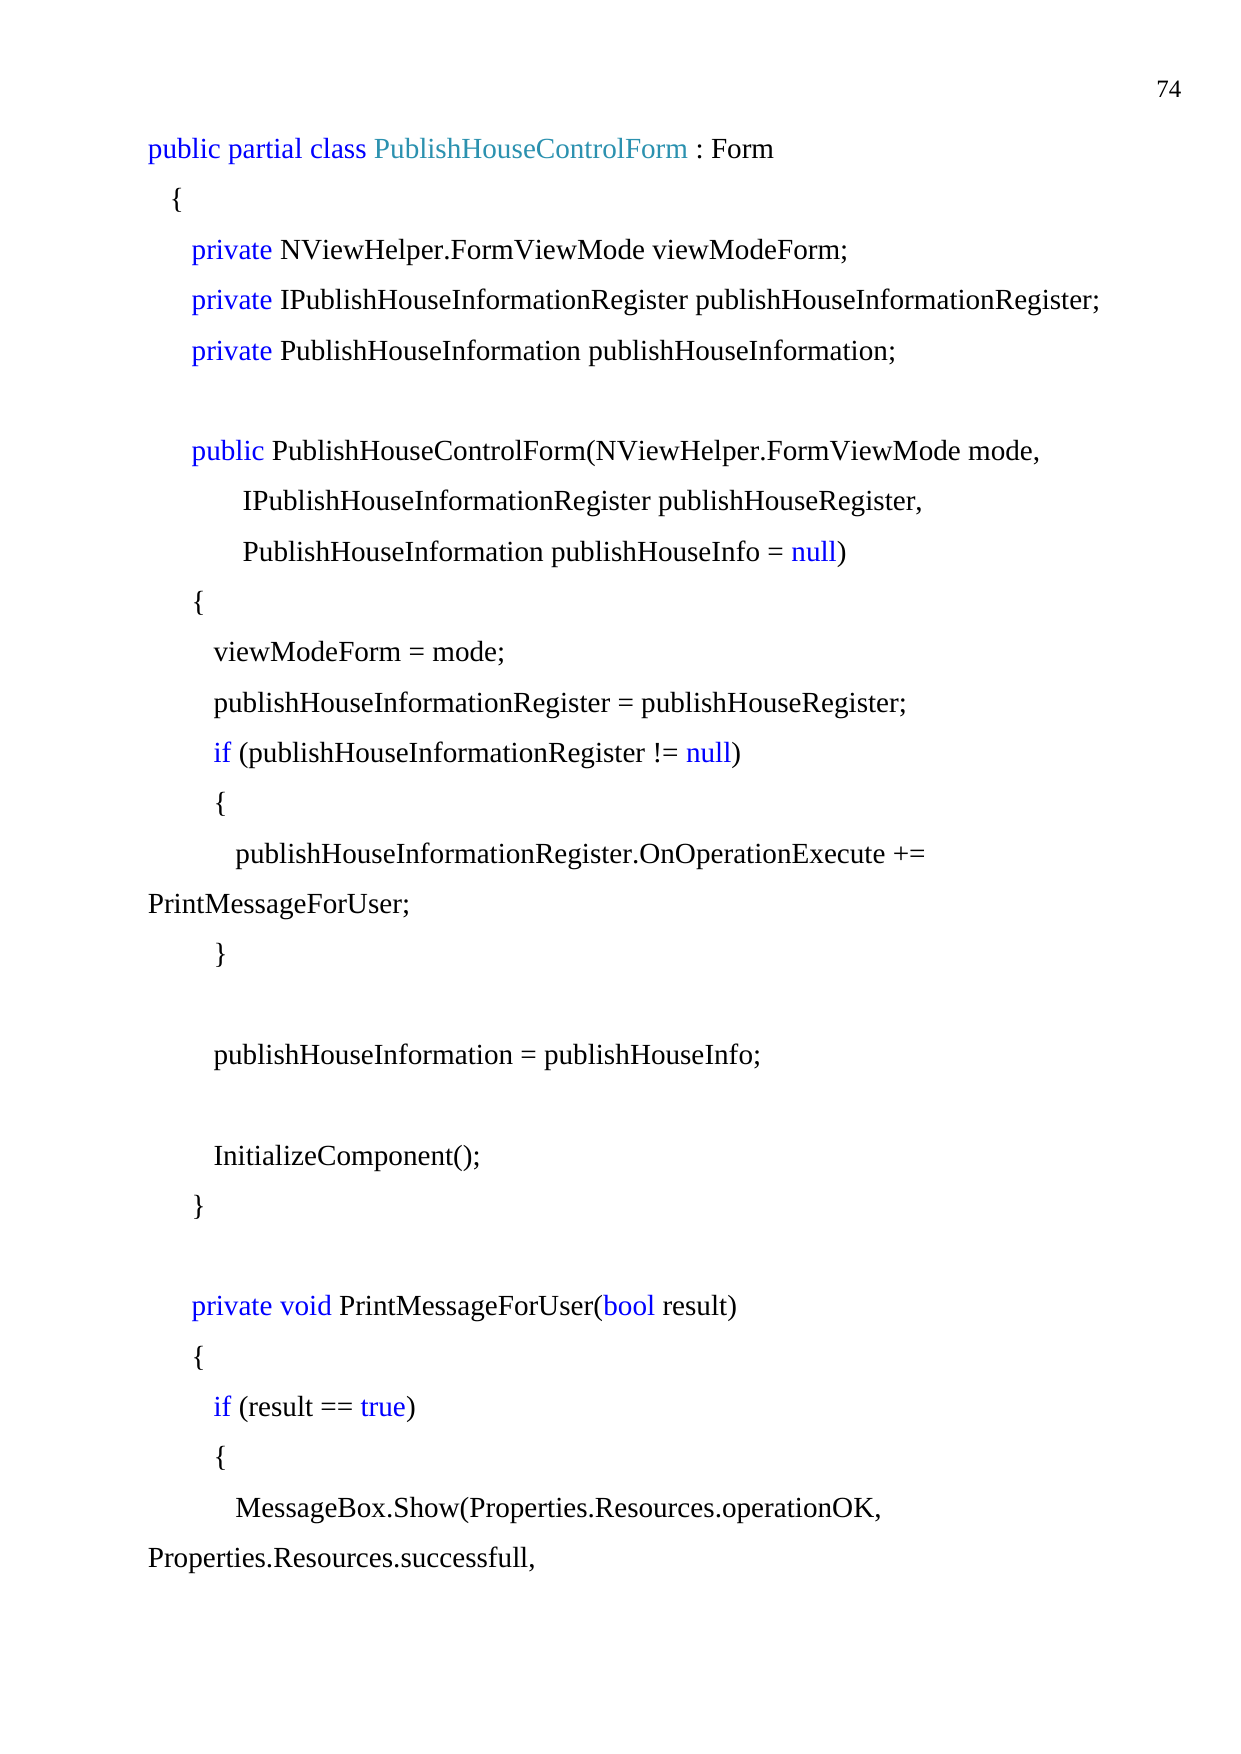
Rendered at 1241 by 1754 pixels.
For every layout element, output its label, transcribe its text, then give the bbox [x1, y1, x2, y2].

text publishHouseInformation = publishHouseInfo; [148, 1037, 1181, 1071]
text { [148, 1439, 1181, 1473]
text { [148, 182, 1181, 215]
text publishHouseInformationRegister.OnOperationExecute += PrintMessageForUser; [148, 836, 1181, 919]
text IPublishHouseInformationRegister publishHouseRegister, [148, 483, 1181, 517]
text viewModeForm = mode; [148, 634, 1181, 668]
text private IPublishHouseInformationRegister publishHouseInformationRegister; [148, 282, 1181, 316]
text public partial class PublishHouseControlForm : Form [148, 131, 1181, 165]
text } [148, 1188, 1181, 1221]
text PublishHouseInformation publishHouseInfo = null) [148, 534, 1181, 567]
text private void PrintMessageForUser(bool result) [148, 1288, 1181, 1322]
text { [148, 785, 1181, 819]
text if (result == true) [148, 1389, 1181, 1423]
text private PublishHouseInformation publishHouseInformation; [148, 333, 1181, 366]
text if (publishHouseInformationRegister != null) [148, 735, 1181, 769]
text publishHouseInformationRegister = publishHouseRegister; [148, 685, 1181, 718]
text public PublishHouseControlForm(NViewHelper.FormViewMode mode, [148, 433, 1181, 467]
text private NViewHelper.FormViewMode viewModeForm; [148, 232, 1181, 266]
text { [148, 1339, 1181, 1372]
text { [148, 584, 1181, 618]
text InitializeComponent(); [148, 1138, 1181, 1171]
text } [148, 936, 1181, 970]
text MessageBox.Show(Properties.Resources.operationOK, Properties.Resources.successfull, [148, 1490, 1181, 1574]
